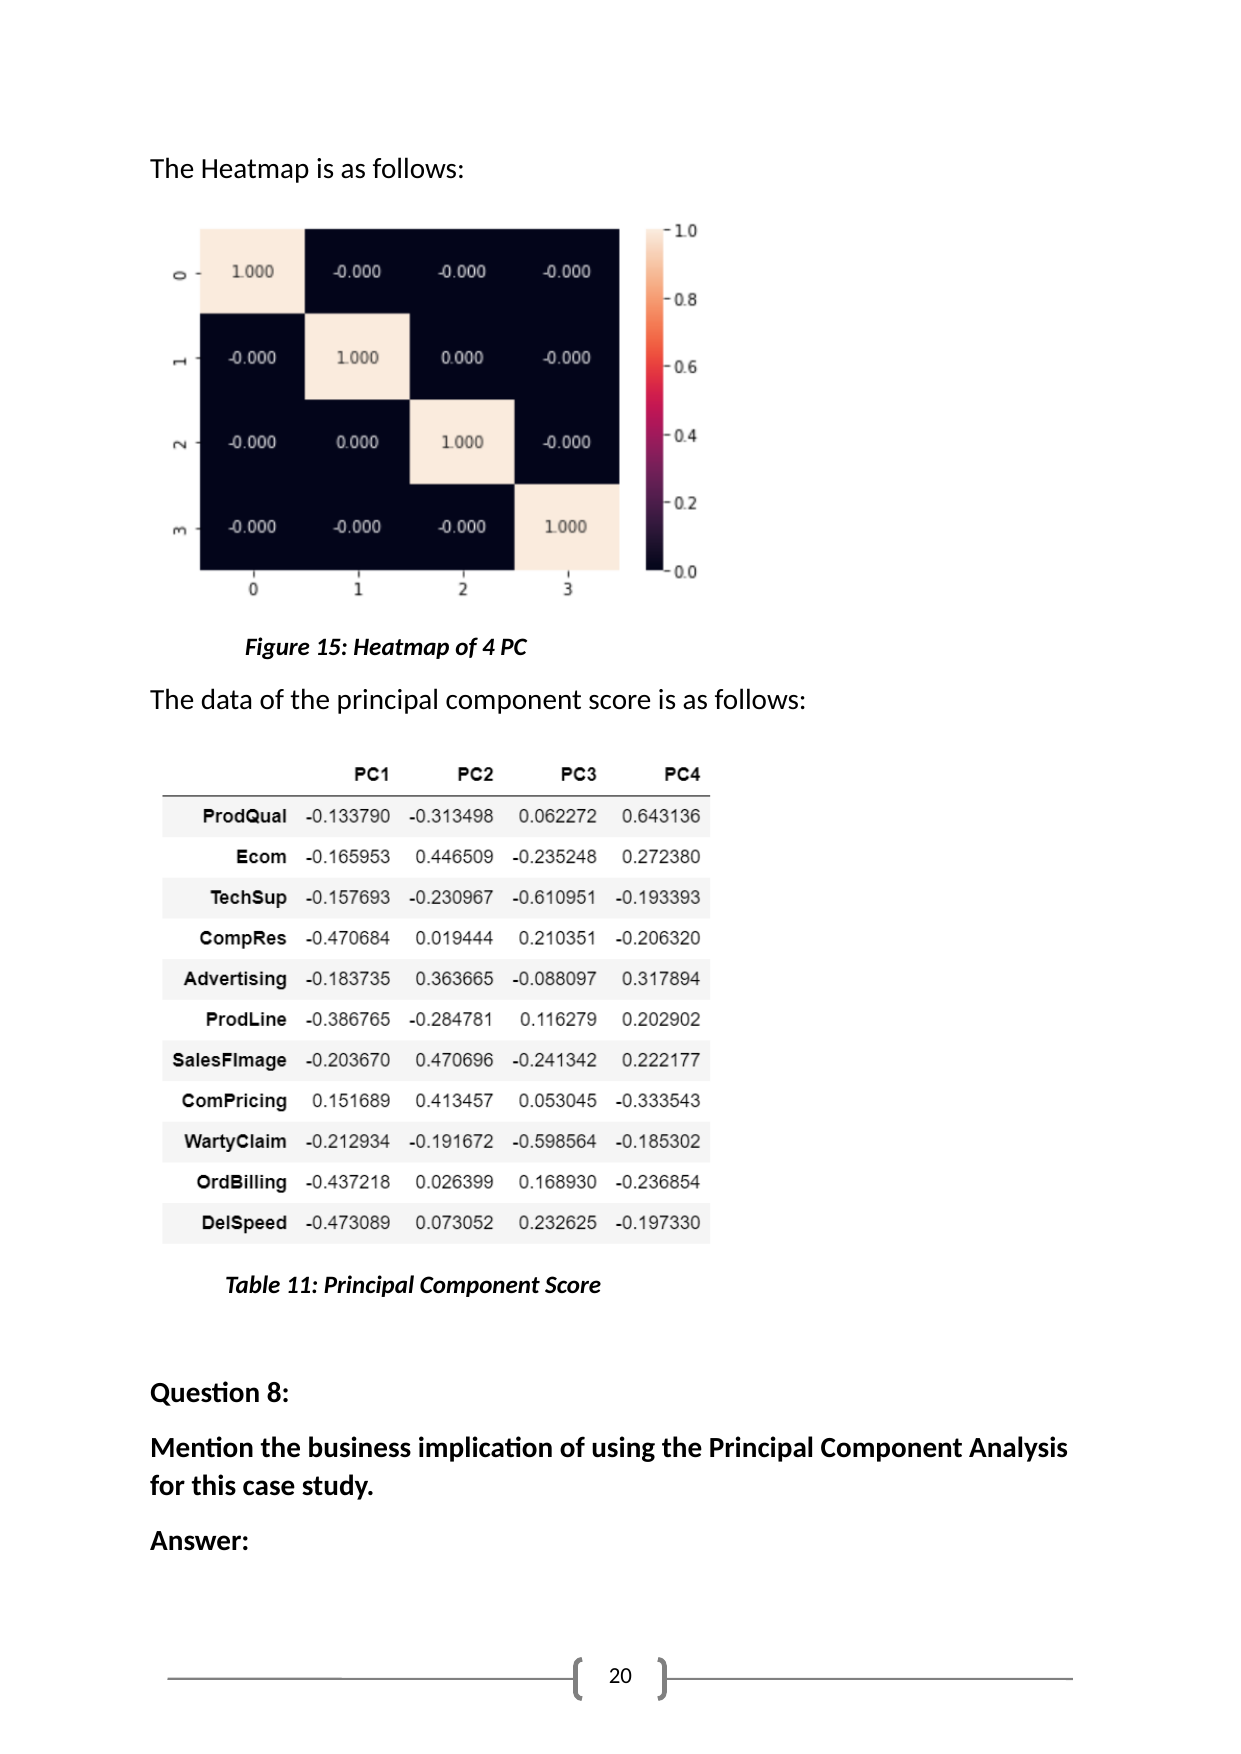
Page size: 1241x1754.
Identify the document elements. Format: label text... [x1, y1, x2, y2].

text The Heatmap is as follows: [150, 150, 1090, 186]
text Table 11: Principal Component Score [150, 1269, 1090, 1299]
text The data of the principal component score is as follows: [150, 681, 1090, 717]
text Question 8: [150, 1374, 1090, 1409]
text Figure 15: Heatmap of 4 PC [150, 631, 1090, 662]
text Mention the business implication of using the Principal Component Analysis for this case study. [150, 1429, 1090, 1503]
picture [150, 736, 730, 1250]
text Answer: [150, 1522, 1090, 1558]
picture [150, 205, 719, 613]
